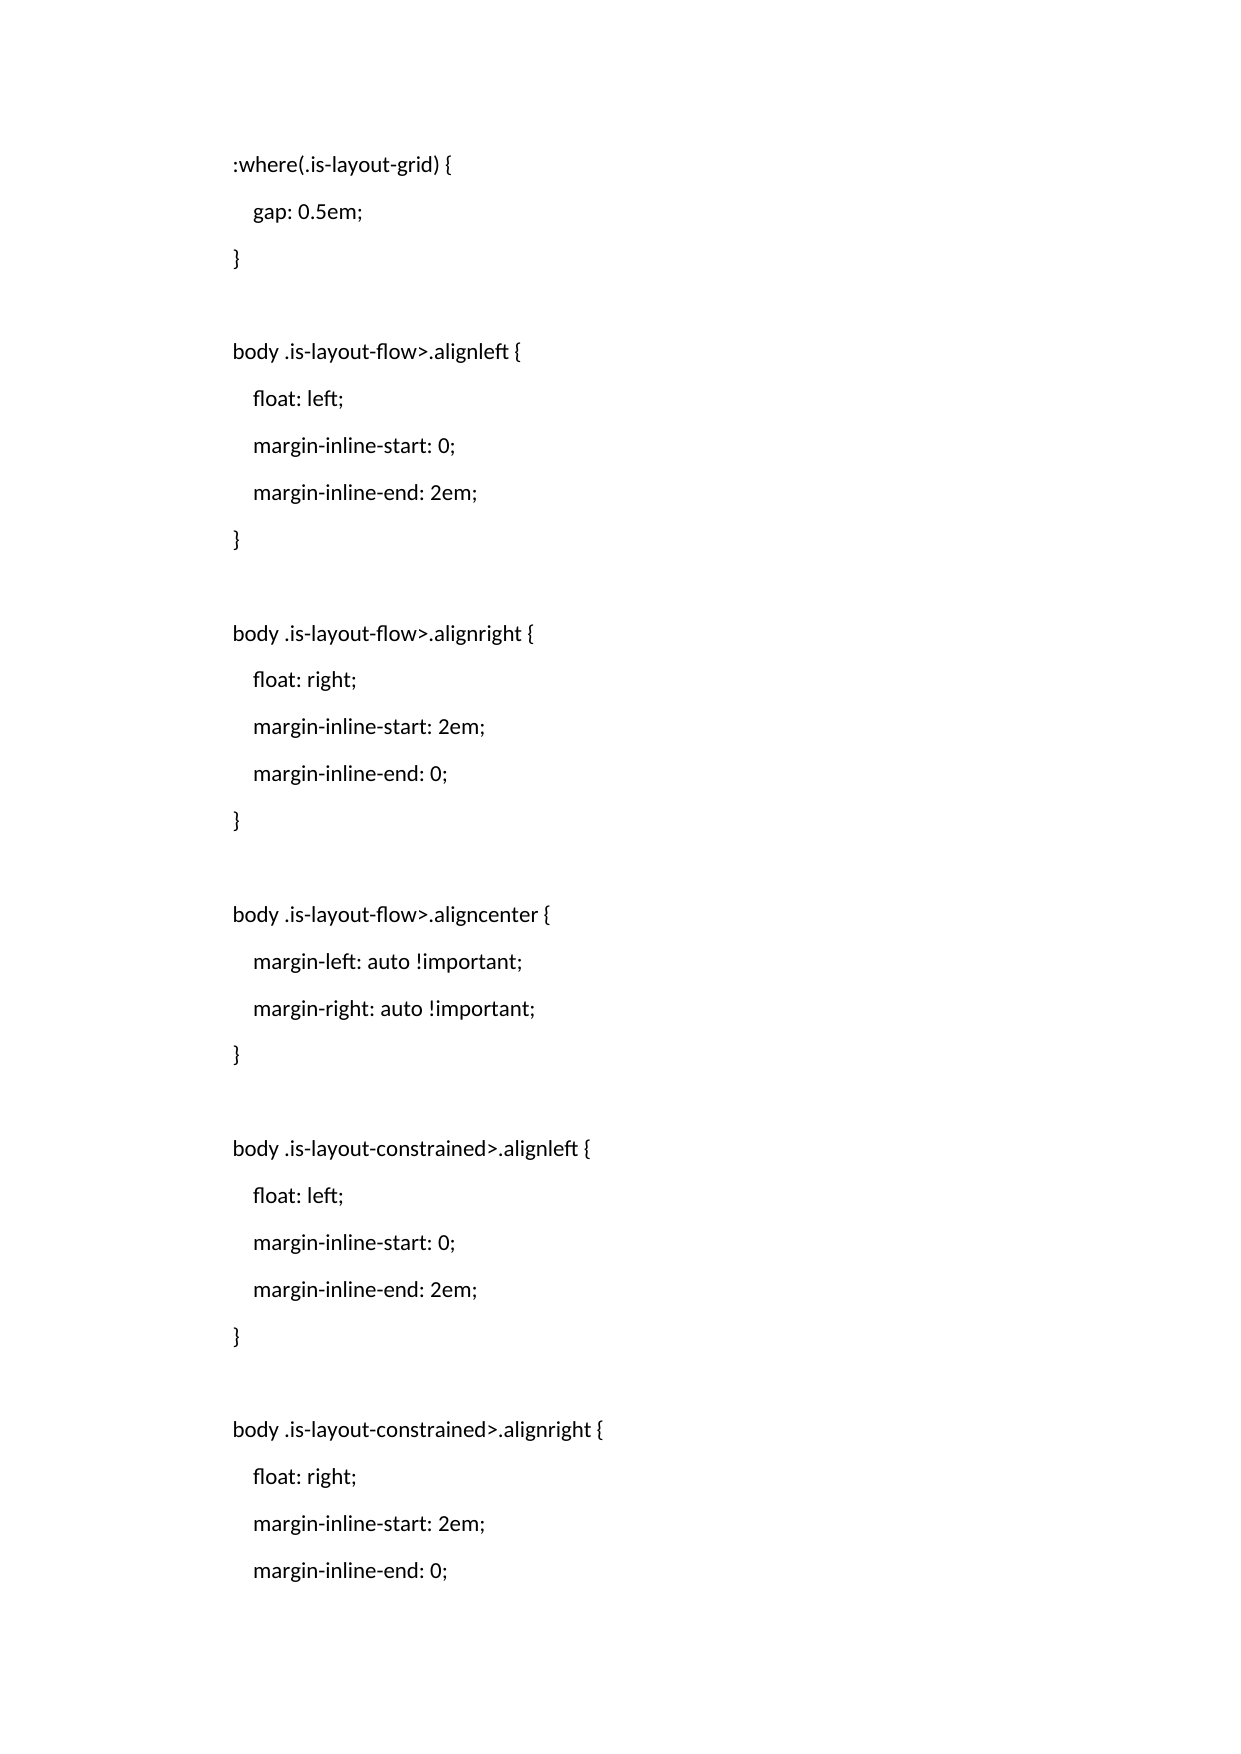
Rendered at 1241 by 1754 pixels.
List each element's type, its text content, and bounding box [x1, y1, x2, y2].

text margin-inline-end: 0; [150, 1556, 1090, 1584]
text body .is-layout-flow>.alignright { [150, 619, 1090, 647]
text } [150, 1322, 1090, 1350]
text margin-inline-start: 2em; [150, 1509, 1090, 1537]
text float: right; [150, 1462, 1090, 1491]
text :where(.is-layout-grid) { [150, 150, 1090, 178]
text margin-inline-start: 2em; [150, 712, 1090, 741]
text float: left; [150, 1181, 1090, 1209]
text body .is-layout-flow>.alignleft { [150, 337, 1090, 366]
text } [150, 1041, 1090, 1069]
text margin-inline-end: 0; [150, 759, 1090, 787]
text body .is-layout-flow>.aligncenter { [150, 900, 1090, 928]
text gap: 0.5em; [150, 197, 1090, 225]
text margin-left: auto !important; [150, 947, 1090, 975]
text } [150, 525, 1090, 553]
text body .is-layout-constrained>.alignleft { [150, 1134, 1090, 1162]
text } [150, 244, 1090, 272]
text body .is-layout-constrained>.alignright { [150, 1416, 1090, 1444]
text margin-inline-end: 2em; [150, 478, 1090, 506]
text margin-inline-start: 0; [150, 1228, 1090, 1256]
text float: left; [150, 384, 1090, 412]
text margin-inline-end: 2em; [150, 1275, 1090, 1303]
text float: right; [150, 666, 1090, 694]
text margin-inline-start: 0; [150, 431, 1090, 459]
text margin-right: auto !important; [150, 994, 1090, 1022]
text } [150, 806, 1090, 834]
